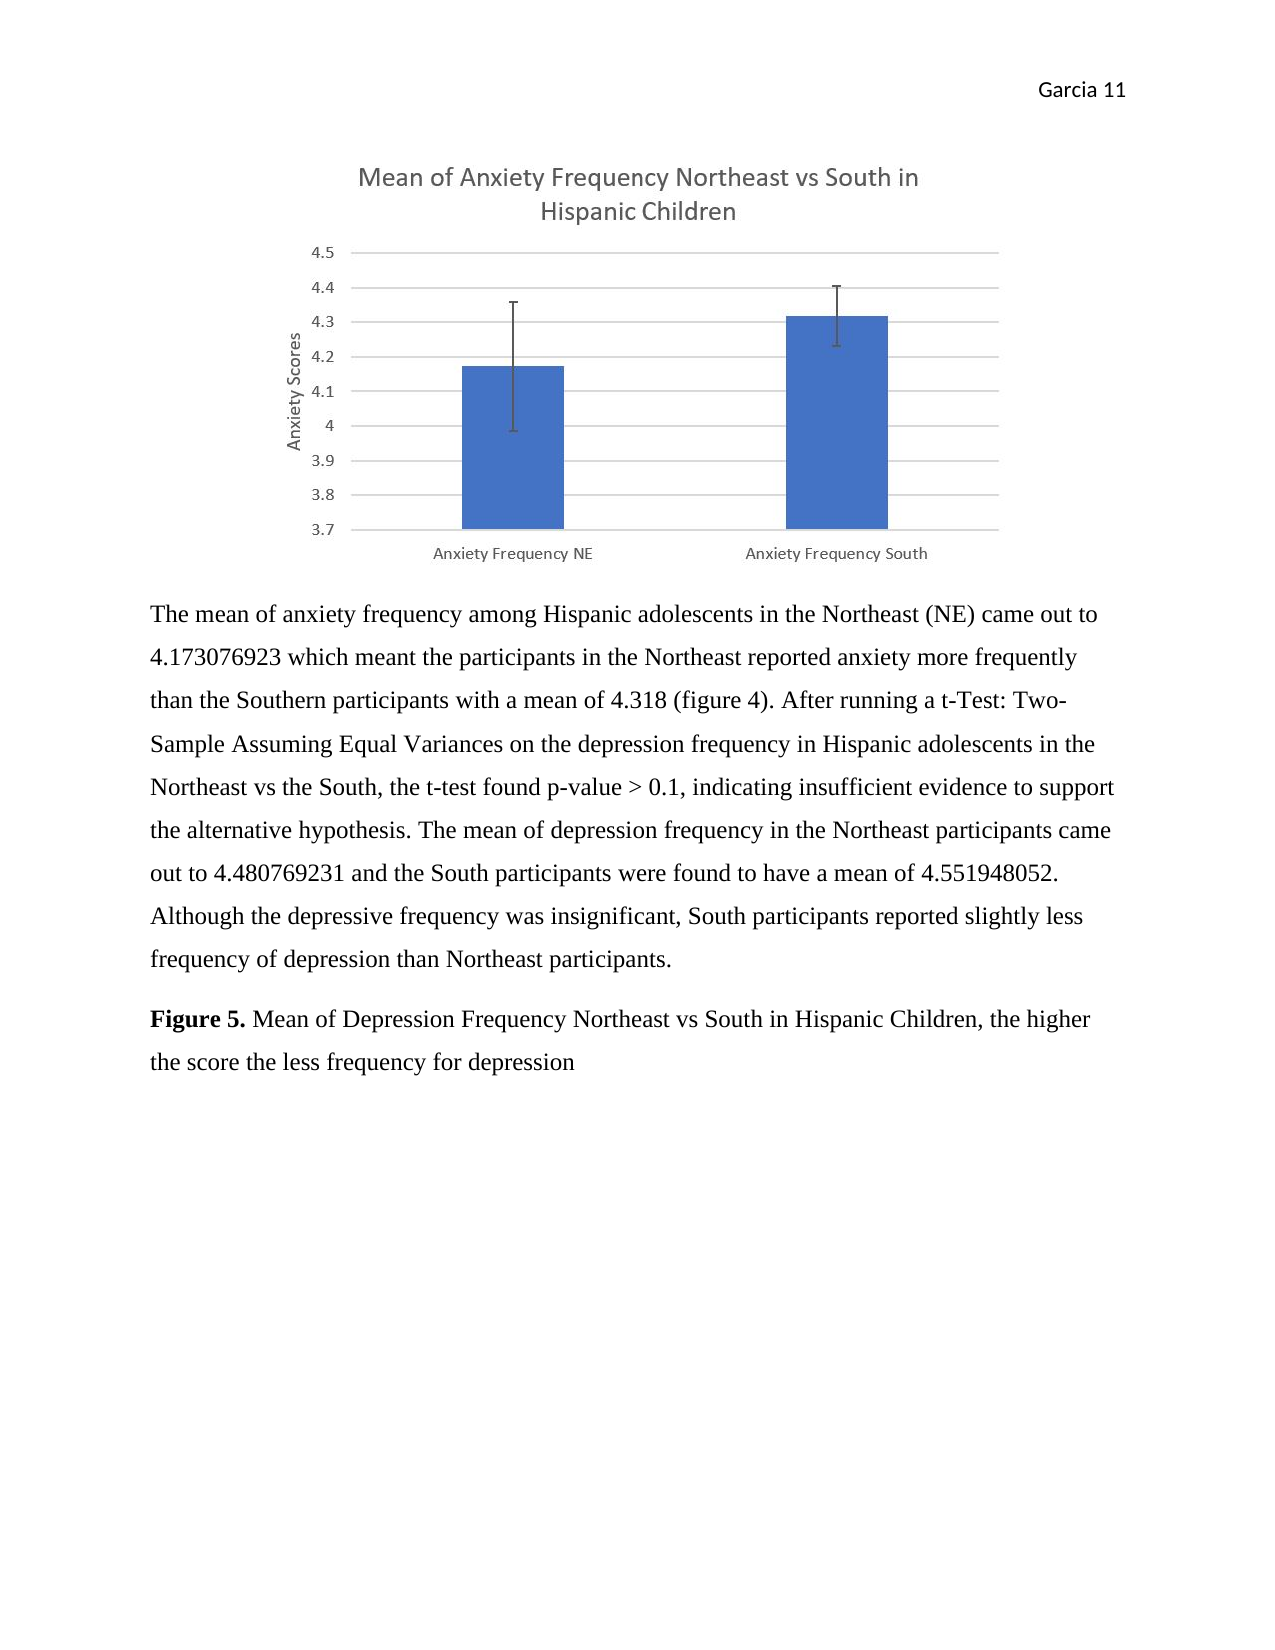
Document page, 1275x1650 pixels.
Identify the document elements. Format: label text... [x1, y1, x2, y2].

picture [262, 150, 1013, 569]
text Figure 5. Mean of Depression Frequency Northeast vs South in Hispanic Children, the higher the score the less frequency for depression [150, 1004, 1125, 1076]
text The mean of anxiety frequency among Hispanic adolescents in the Northeast (NE) came out to 4.173076923 which meant the participants in the Northeast reported anxiety more frequently than the Southern participants with a mean of 4.318 (figure 4). After running a t-Test: Two-Sample Assuming Equal Variances on the depression frequency in Hispanic adolescents in the Northeast vs the South, the t-test found p-value > 0.1, indicating insufficient evidence to support the alternative hypothesis. The mean of depression frequency in the Northeast participants came out to 4.480769231 and the South participants were found to have a mean of 4.551948052. Although the depressive frequency was insignificant, South participants reported slightly less frequency of depression than Northeast participants. [150, 599, 1125, 973]
